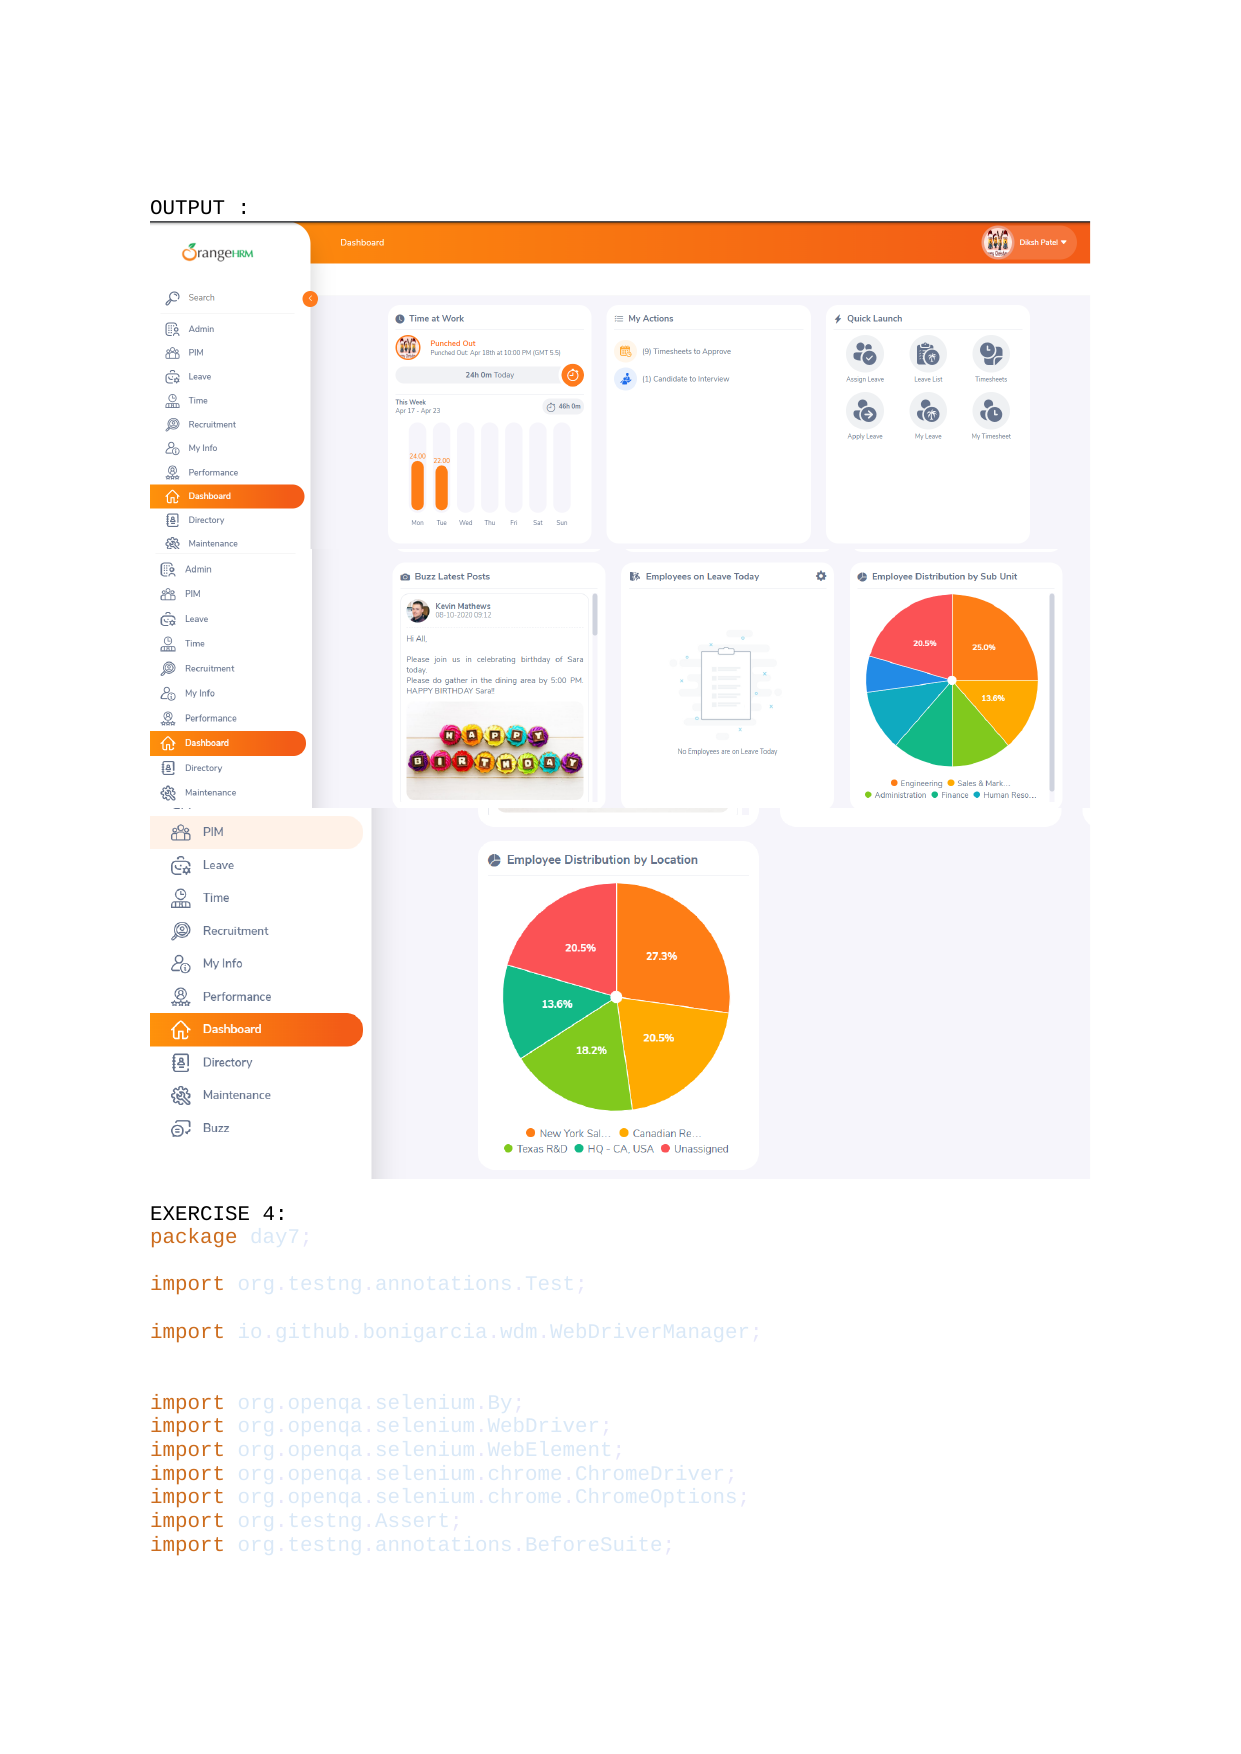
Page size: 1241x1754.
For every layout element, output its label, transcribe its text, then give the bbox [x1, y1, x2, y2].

text import org.testng.annotations.Test; [150, 1273, 1090, 1297]
text import org.openqa.selenium.By; [150, 1392, 1090, 1415]
picture [150, 221, 1091, 1179]
text package day7; [150, 1226, 1090, 1250]
text import org.testng.annotations.BeforeSuite; [150, 1533, 1090, 1557]
text import org.openqa.selenium.chrome.ChromeDriver; [150, 1463, 1090, 1486]
text import org.testng.Assert; [150, 1510, 1090, 1533]
text OUTPUT : [150, 197, 1090, 221]
text import org.openqa.selenium.chrome.ChromeOptions; [150, 1486, 1090, 1510]
text import org.openqa.selenium.WebDriver; [150, 1415, 1090, 1439]
text import io.github.bonigarcia.wdm.WebDriverManager; [150, 1321, 1090, 1344]
text import org.openqa.selenium.WebElement; [150, 1439, 1090, 1463]
text EXERCISE 4: [150, 1202, 1090, 1226]
